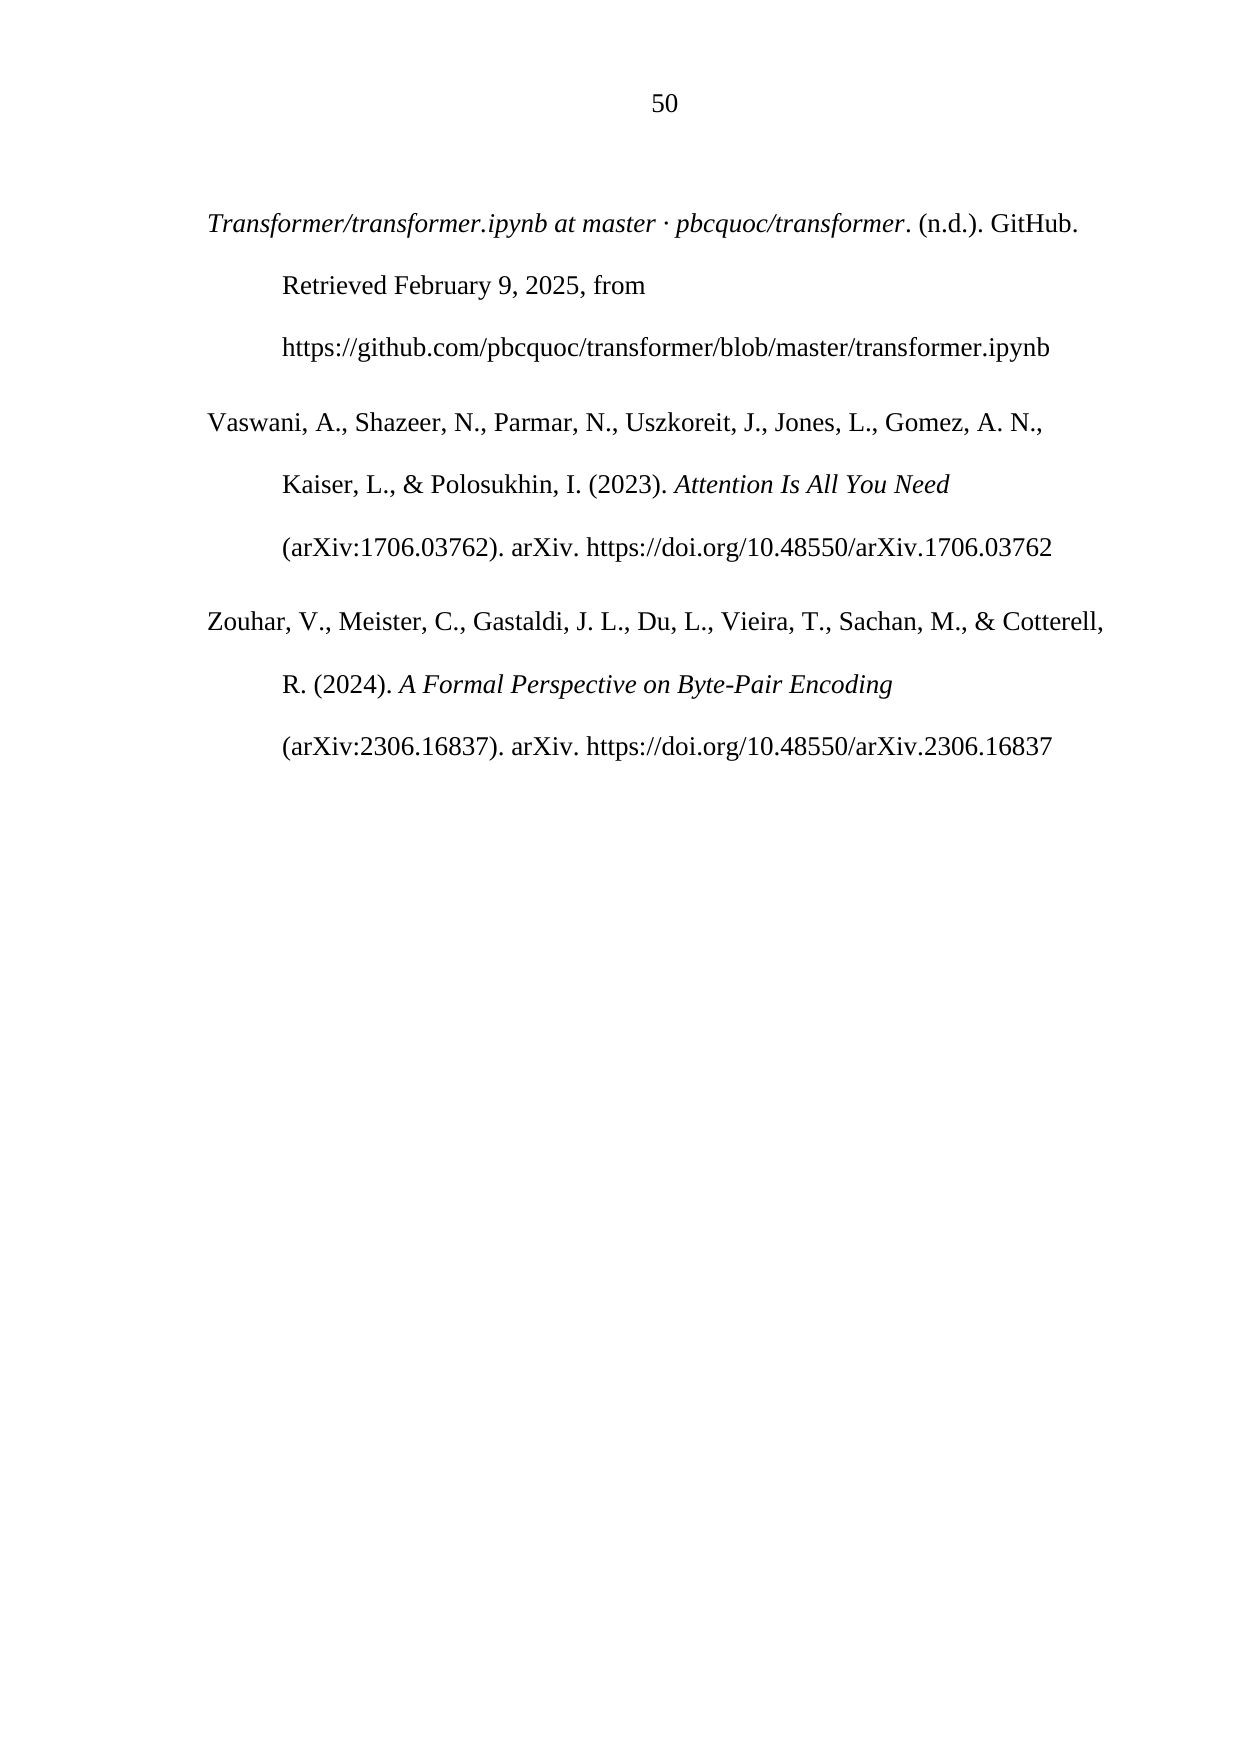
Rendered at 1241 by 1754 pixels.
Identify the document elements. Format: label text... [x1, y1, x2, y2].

text Vaswani, A., Shazeer, N., Parmar, N., Uszkoreit, J., Jones, L., Gomez, A. N., Kaiser, L., & Polosukhin, I. (2023). Attention Is All You Need (arXiv:1706.03762). arXiv. https://doi.org/10.48550/arXiv.1706.03762 [207, 406, 1122, 562]
text Transformer/transformer.ipynb at master · pbcquoc/transformer. (n.d.). GitHub. Retrieved February 9, 2025, from https://github.com/pbcquoc/transformer/blob/master/transformer.ipynb [207, 207, 1122, 362]
text Zouhar, V., Meister, C., Gastaldi, J. L., Du, L., Vieira, T., Sachan, M., & Cotterell, R. (2024). A Formal Perspective on Byte-Pair Encoding (arXiv:2306.16837). arXiv. https://doi.org/10.48550/arXiv.2306.16837 [207, 606, 1122, 761]
